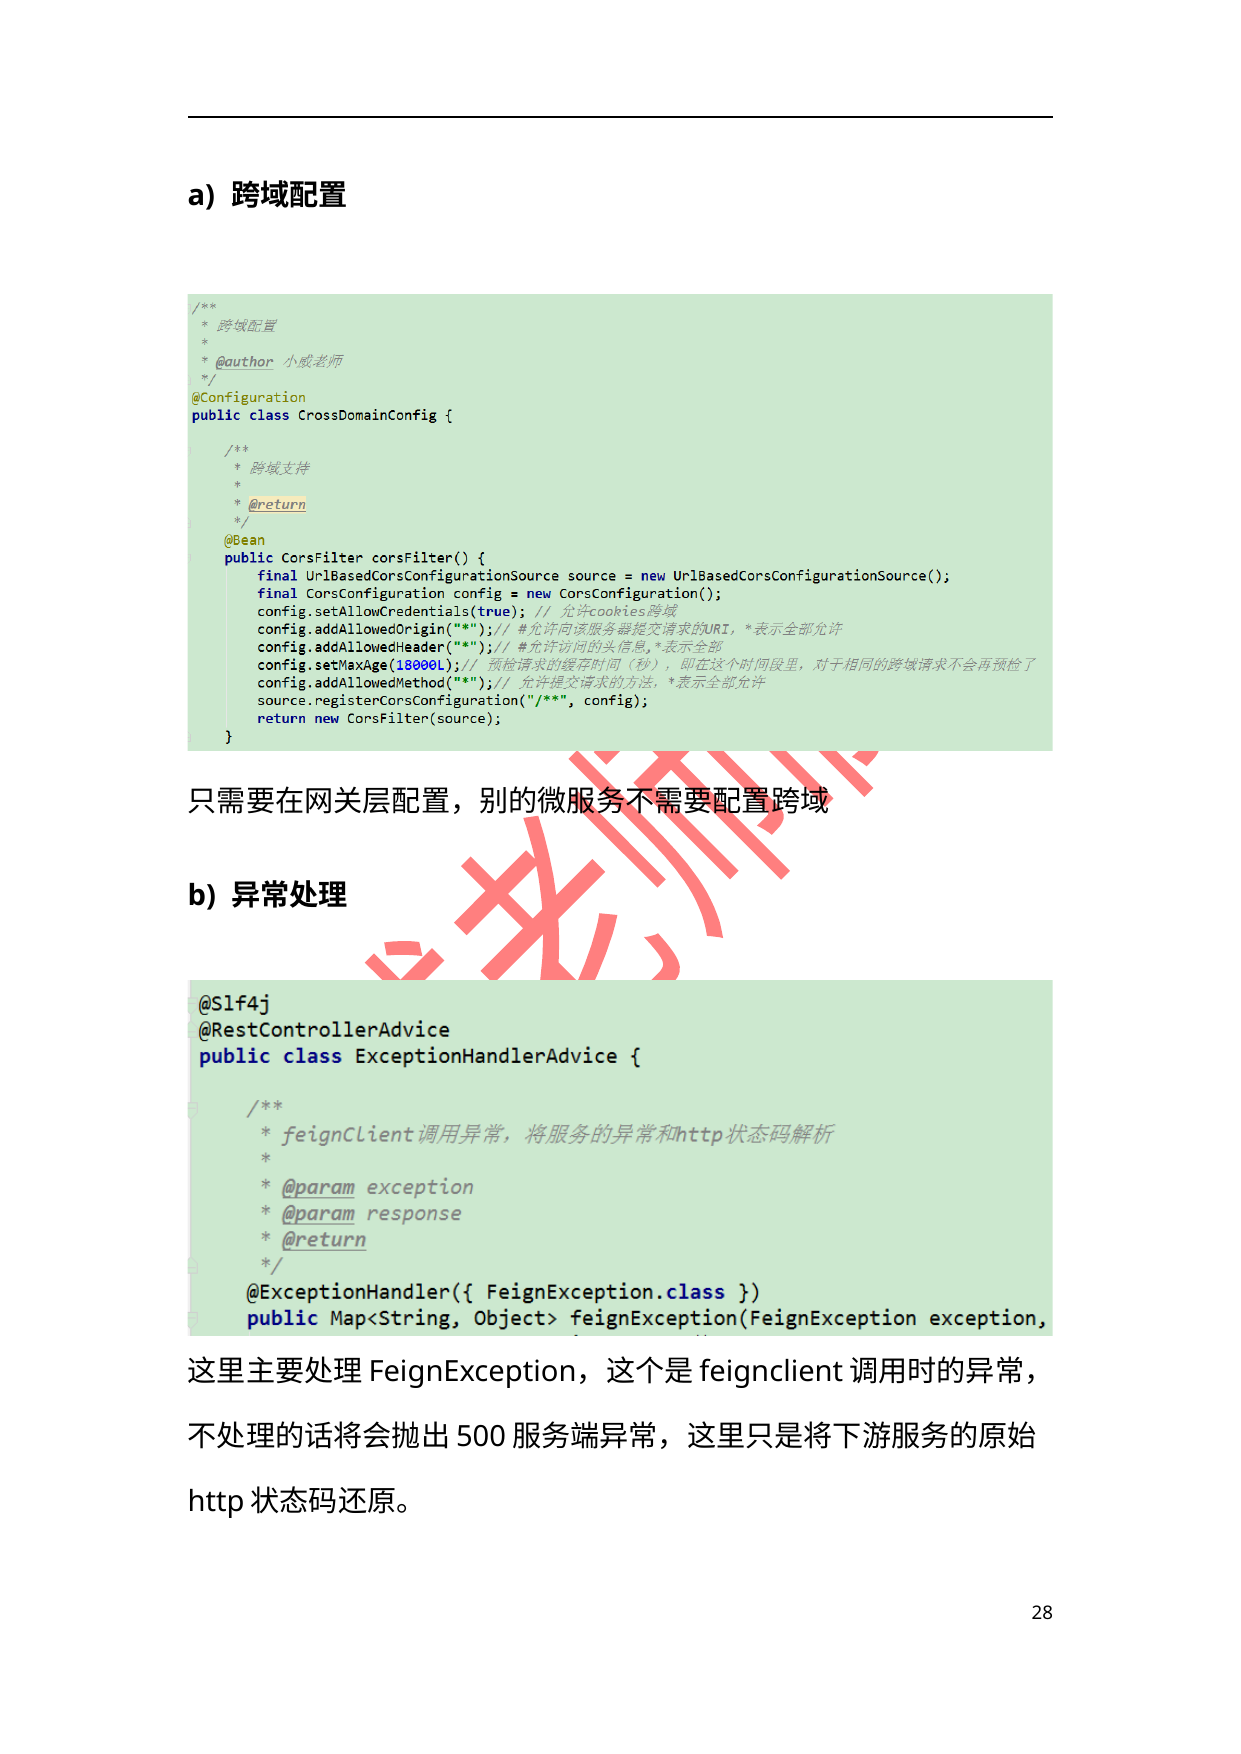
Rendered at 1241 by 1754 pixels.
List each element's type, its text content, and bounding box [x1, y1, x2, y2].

text 只需要在网关层配置，别的微服务不需要配置跨域 [187, 766, 1053, 831]
subtitle 跨域配置 [187, 160, 1053, 225]
picture [187, 294, 1053, 751]
subtitle 异常处理 [187, 860, 1053, 925]
text 这里主要处理FeignException，这个是feignclient调用时的异常，不处理的话将会抛出500服务端异常，这里只是将下游服务的原始http状态码还原。 [187, 1337, 1053, 1532]
picture [187, 980, 1053, 1336]
